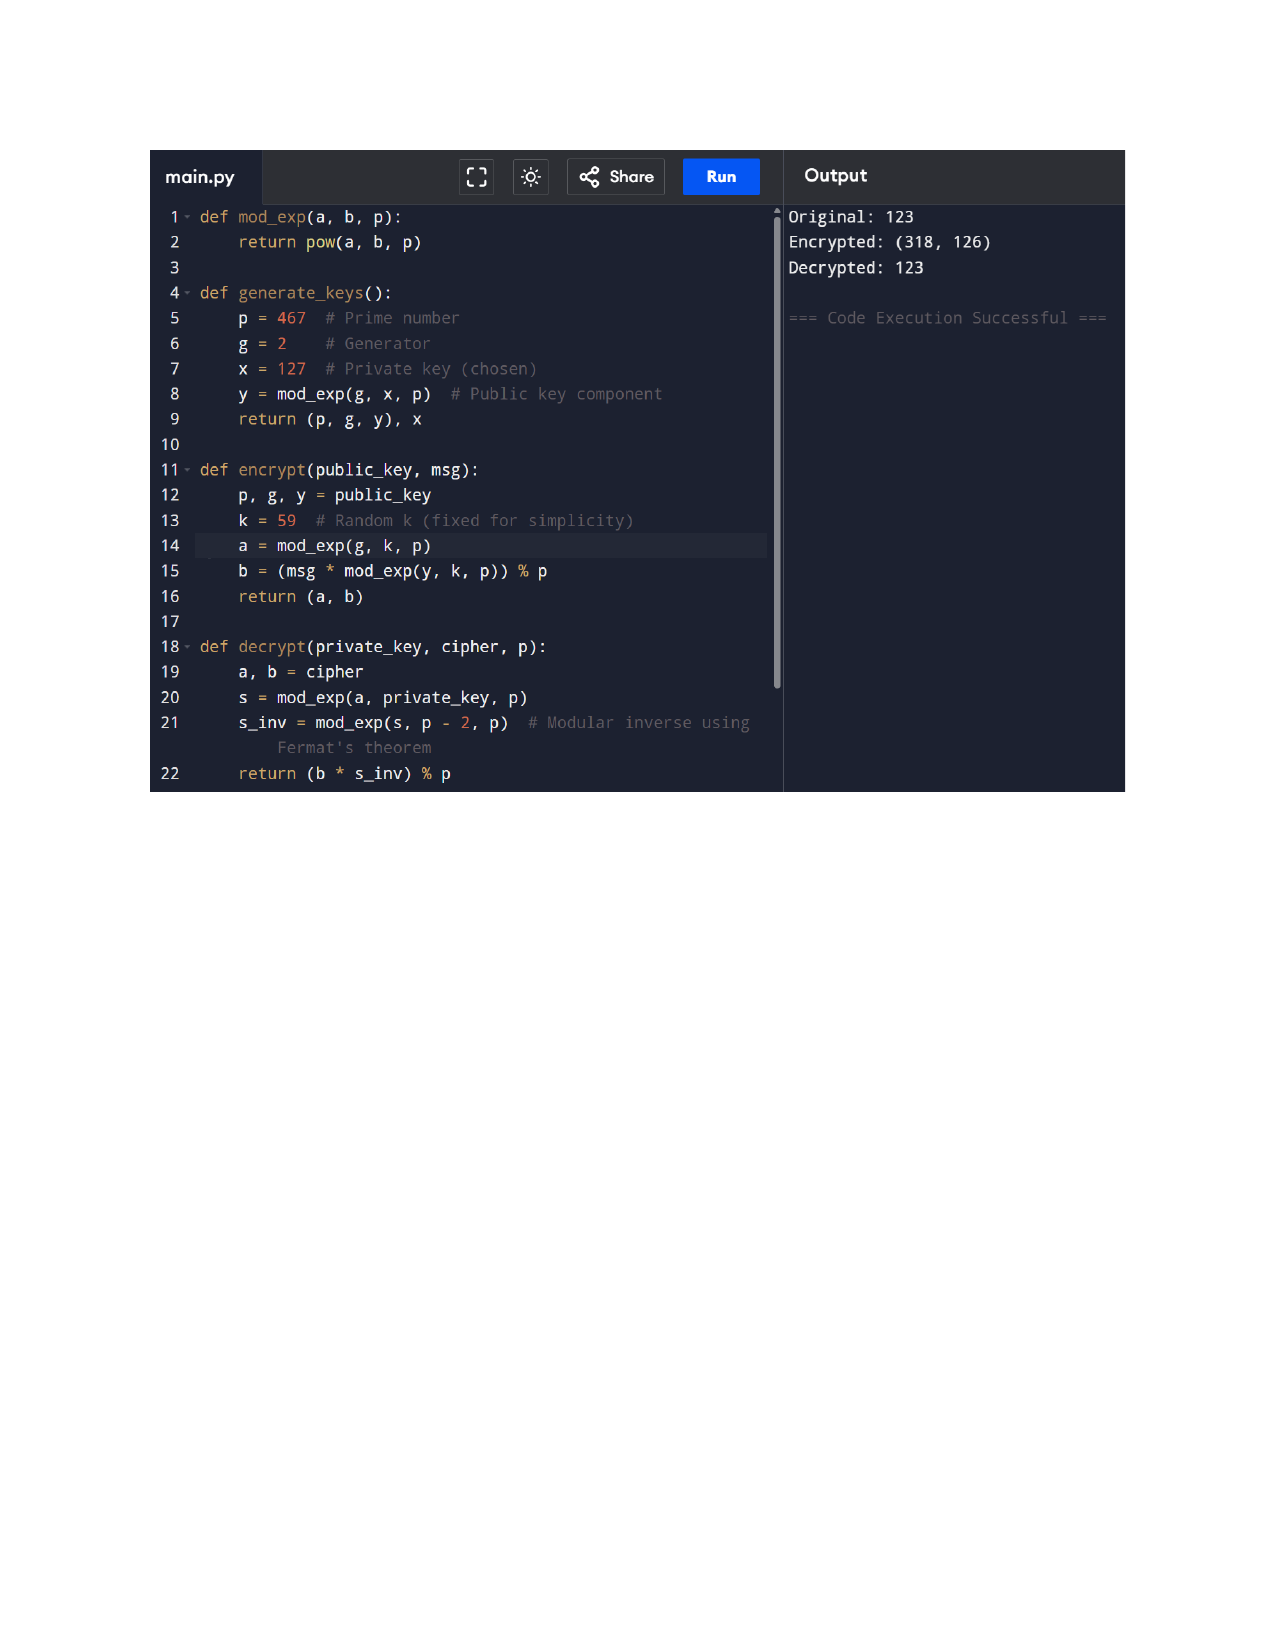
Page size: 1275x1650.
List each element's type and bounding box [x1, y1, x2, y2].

picture [150, 150, 1125, 792]
